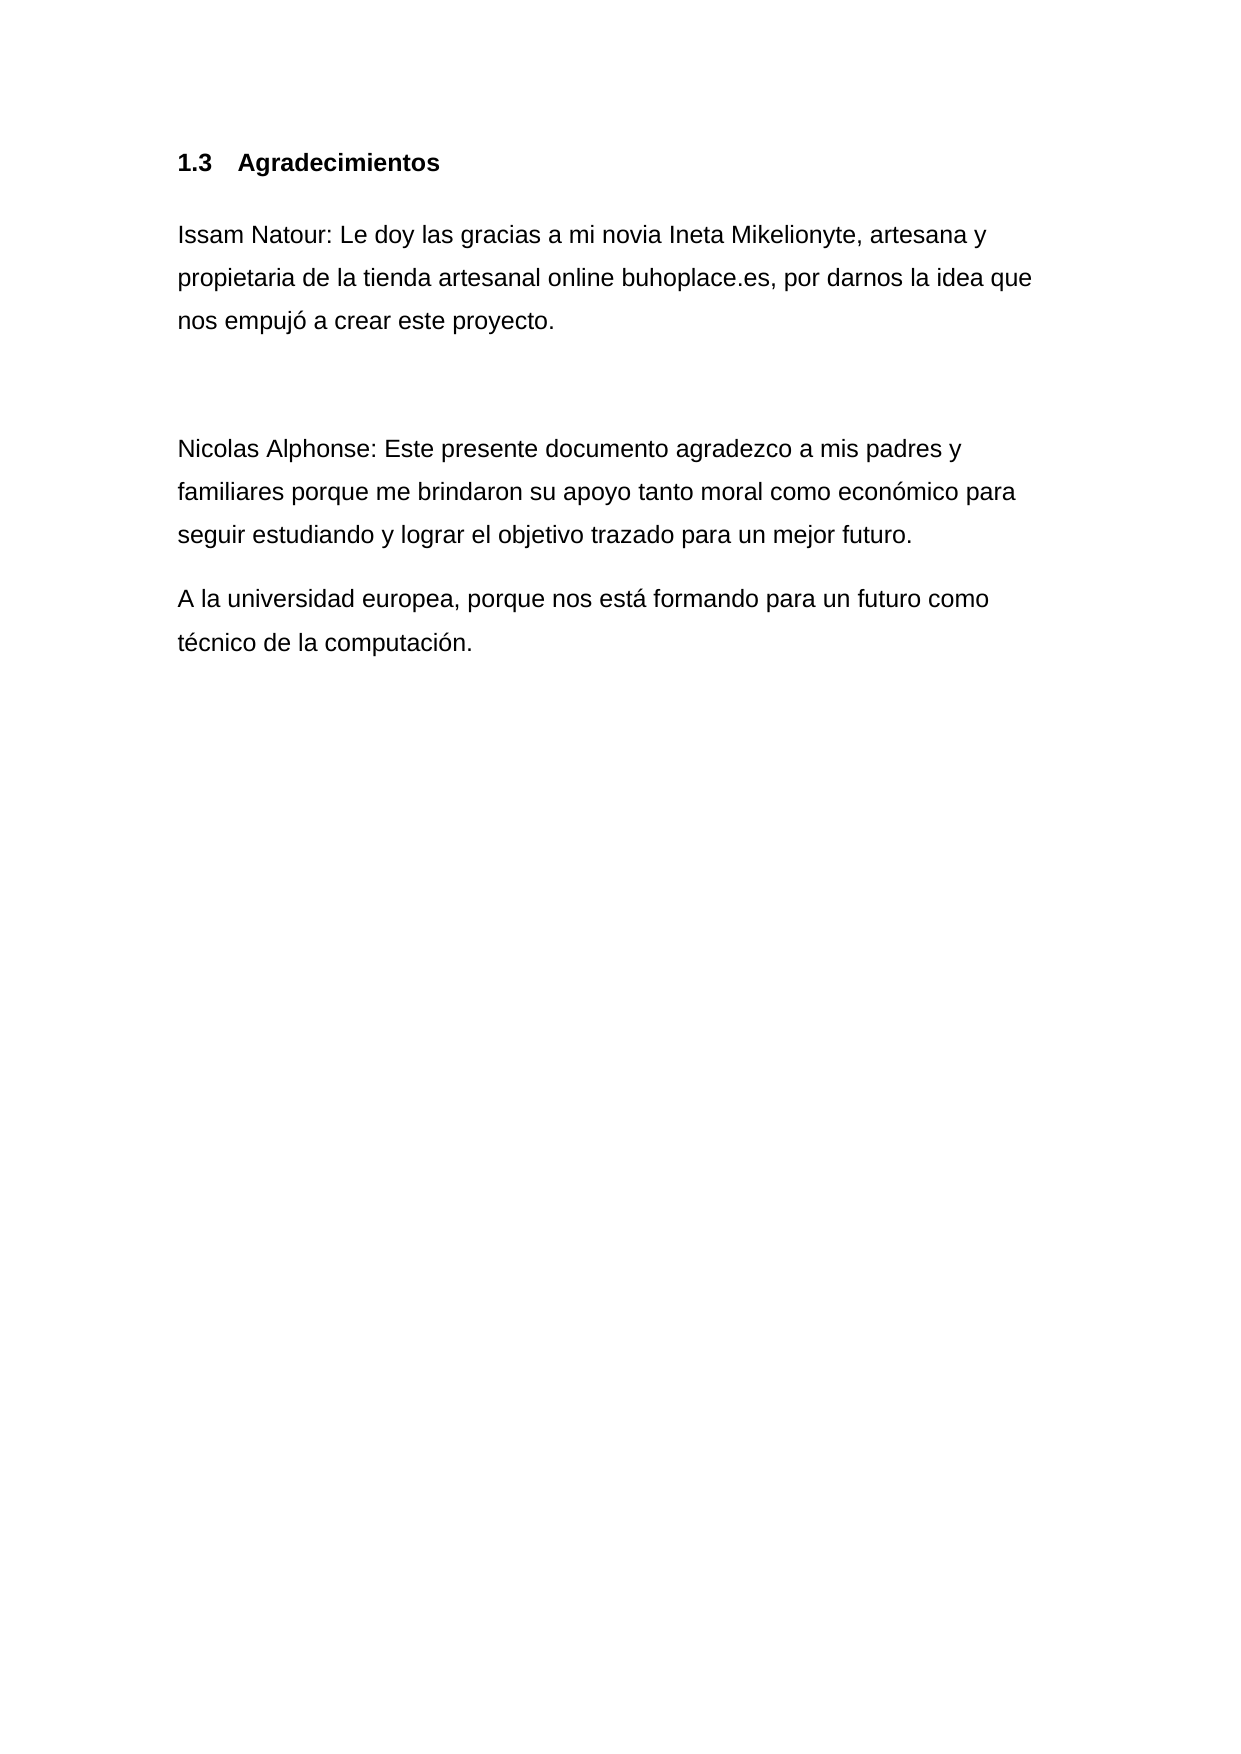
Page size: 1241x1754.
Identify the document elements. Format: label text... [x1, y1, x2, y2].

text A la universidad europea, porque nos está formando para un futuro como técnico de la computación. [177, 584, 1063, 656]
text Nicolas Alphonse: Este presente documento agradezco a mis padres y familiares porque me brindaron su apoyo tanto moral como económico para seguir estudiando y lograr el objetivo trazado para un mejor futuro. [177, 434, 1063, 549]
text Issam Natour: Le doy las gracias a mi novia Ineta Mikelionyte, artesana y propietaria de la tienda artesanal online buhoplace.es, por darnos la idea que nos empujó a crear este proyecto. [177, 220, 1063, 335]
subtitle Agradecimientos [177, 148, 1063, 176]
